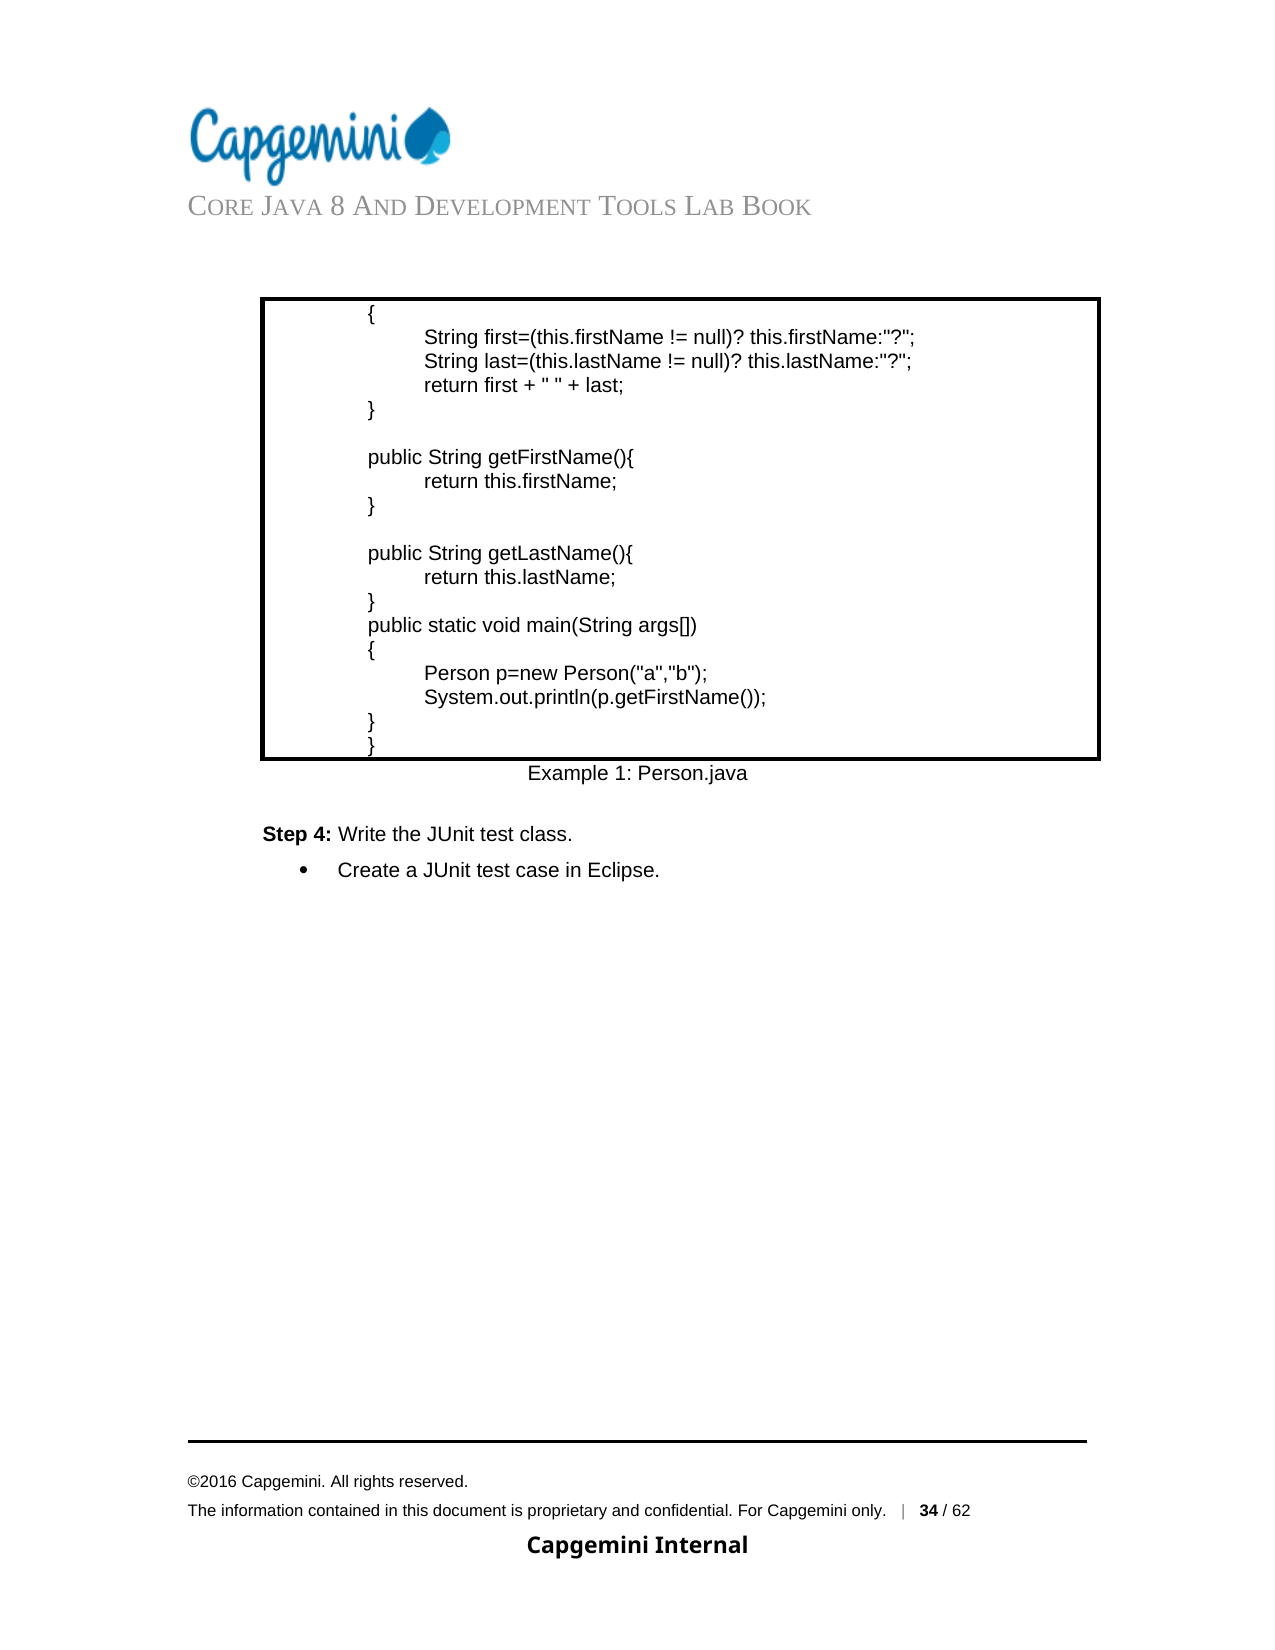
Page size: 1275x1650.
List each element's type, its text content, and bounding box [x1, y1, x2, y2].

text Step 4: Write the JUnit test class. [262, 822, 1087, 846]
text Example 1: Person.java [187, 761, 1087, 785]
picture [187, 106, 1088, 188]
list Create a JUnit test case in Eclipse. [300, 858, 1087, 882]
